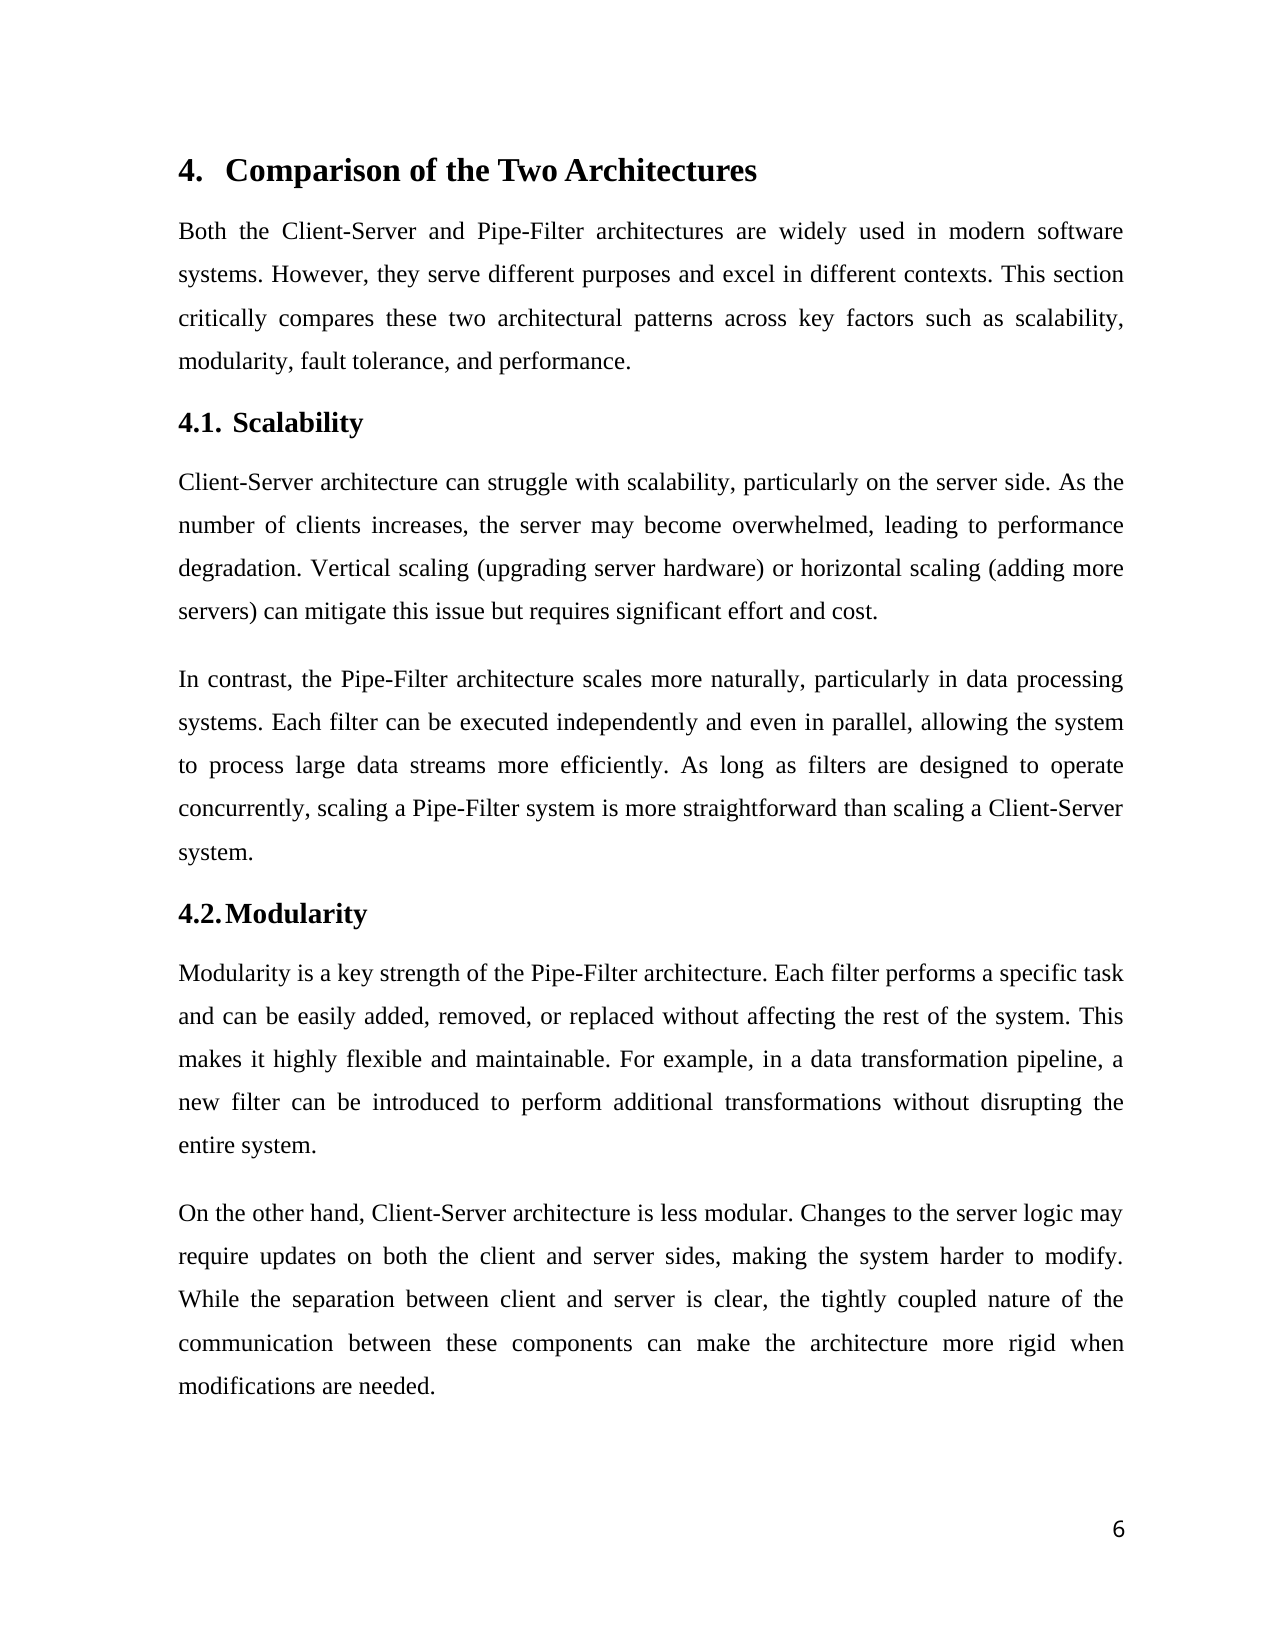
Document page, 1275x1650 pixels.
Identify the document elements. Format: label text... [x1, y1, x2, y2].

text In contrast, the Pipe-Filter architecture scales more naturally, particularly in data processing systems. Each filter can be executed independently and even in parallel, allowing the system to process large data streams more efficiently. As long as filters are designed to operate concurrently, scaling a Pipe-Filter system is more straightforward than scaling a Client-Server system. [178, 664, 1125, 865]
text Modularity is a key strength of the Pipe-Filter architecture. Each filter performs a specific task and can be easily added, removed, or replaced without affecting the rest of the system. This makes it highly flexible and maintainable. For example, in a data transformation pipeline, a new filter can be introduced to perform additional transformations without disrupting the entire system. [178, 958, 1125, 1159]
text Client-Server architecture can struggle with scalability, particularly on the server side. As the number of clients increases, the server may become overwhelmed, leading to performance degradation. Vertical scaling (upgrading server hardware) or horizontal scaling (adding more servers) can mitigate this issue but requires significant effort and cost. [178, 467, 1125, 625]
subtitle Modularity [178, 896, 1125, 930]
text On the other hand, Client-Server architecture is less modular. Changes to the server logic may require updates on both the client and server sides, making the system harder to modify. While the separation between client and server is clear, the tightly coupled nature of the communication between these components can make the architecture more rigid when modifications are needed. [178, 1198, 1125, 1399]
text Both the Client-Server and Pipe-Filter architectures are widely used in modern software systems. However, they serve different purposes and excel in different contexts. This section critically compares these two architectural patterns across key factors such as scalability, modularity, fault tolerance, and performance. [178, 216, 1125, 374]
subtitle Scalability [178, 406, 1125, 439]
subtitle Comparison of the Two Architectures [178, 150, 1125, 188]
